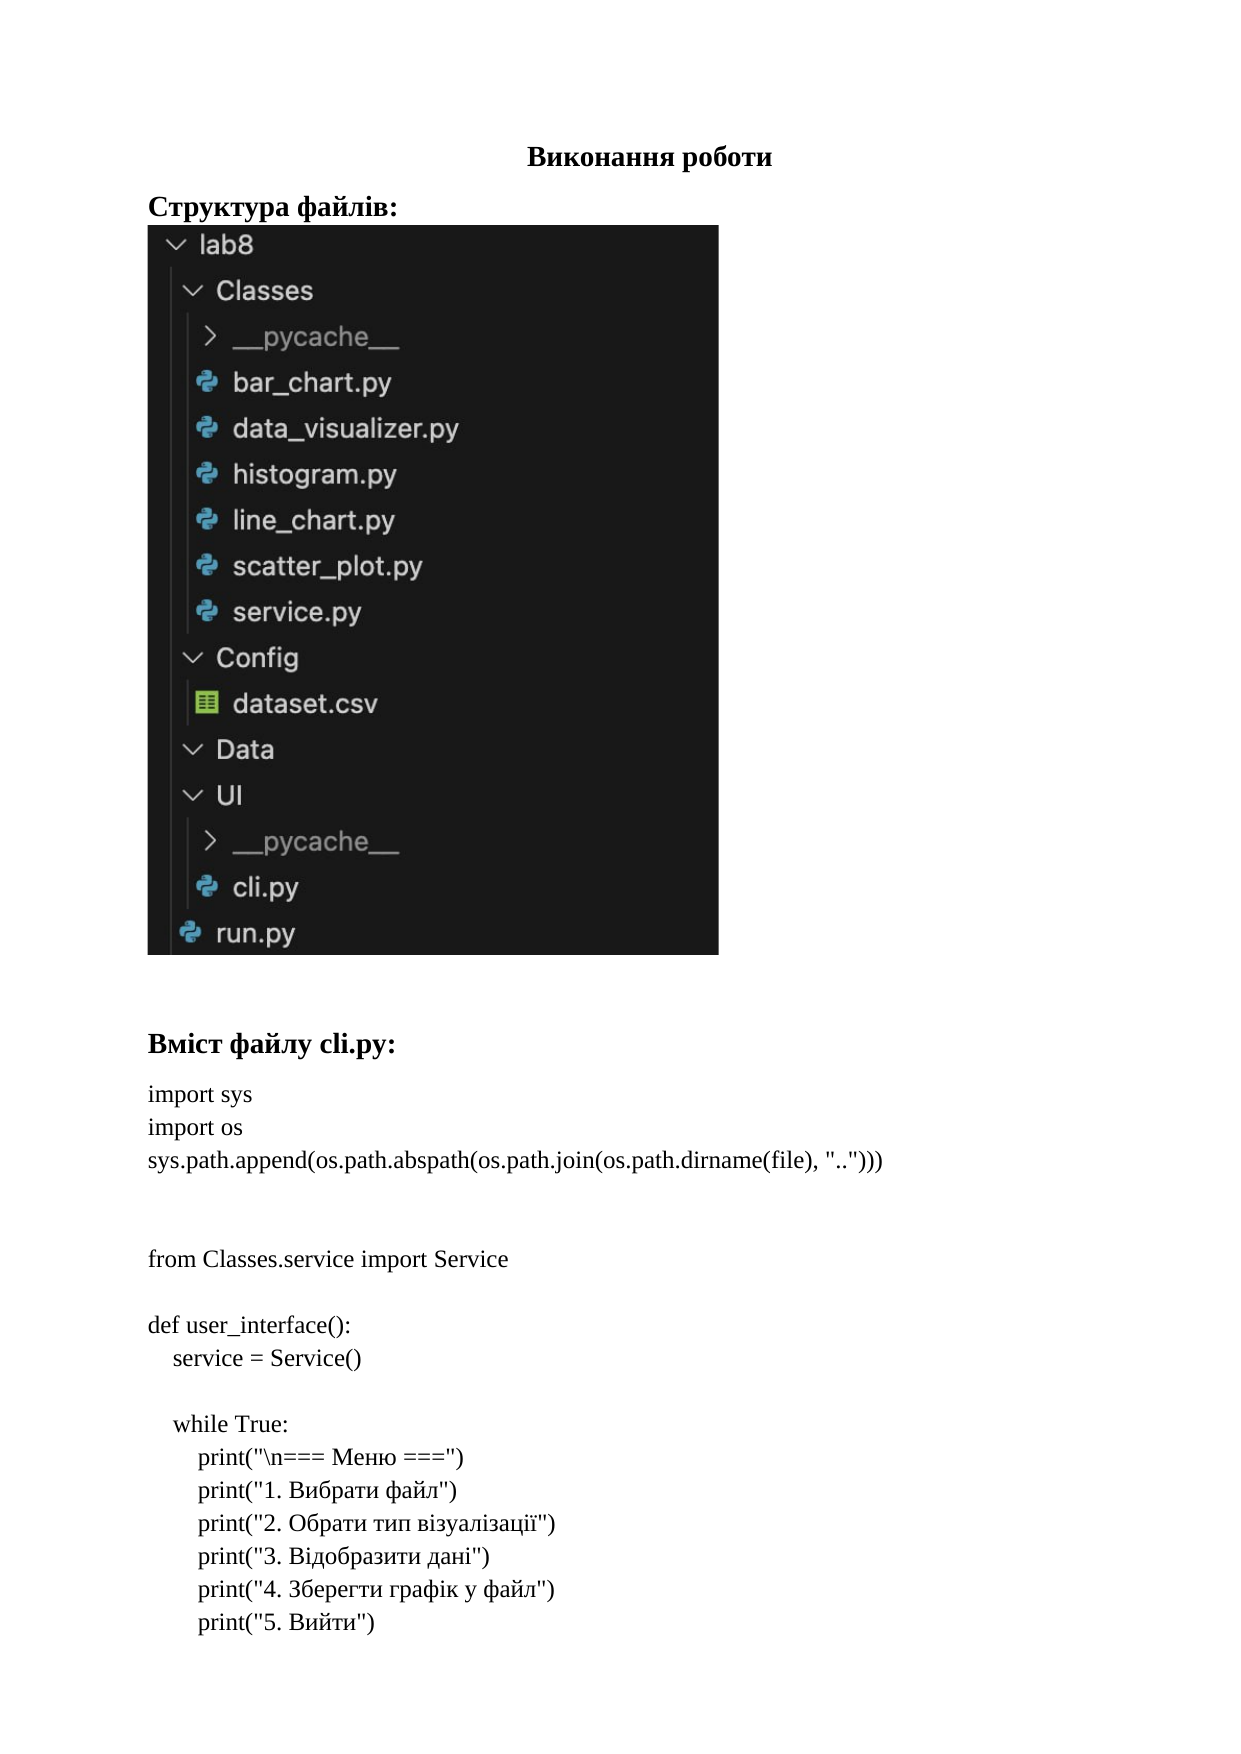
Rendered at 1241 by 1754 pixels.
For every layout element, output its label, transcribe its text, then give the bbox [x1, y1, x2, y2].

text print("3. Відобразити дані") [148, 1541, 1152, 1570]
text Вміст файлу cli.py: [148, 1026, 1152, 1059]
text while True: [148, 1409, 1152, 1438]
text from Classes.service import Service [148, 1244, 1152, 1273]
text print("1. Вибрати файл") [148, 1475, 1152, 1504]
text print("4. Зберегти графік у файл") [148, 1574, 1152, 1603]
text print("\n=== Меню ===") [148, 1442, 1152, 1471]
text service = Service() [148, 1343, 1152, 1372]
text def user_interface(): [148, 1310, 1152, 1339]
text Структура файлів: [148, 189, 1152, 222]
text Виконання роботи [148, 139, 1152, 172]
picture [147, 225, 719, 955]
text sys.path.append(os.path.abspath(os.path.join(os.path.dirname(file), ".."))) [148, 1145, 1152, 1173]
text print("2. Обрати тип візуалізації") [148, 1508, 1152, 1537]
text import sys [148, 1079, 1152, 1107]
text print("5. Вийти") [148, 1607, 1152, 1636]
text import os [148, 1112, 1152, 1141]
